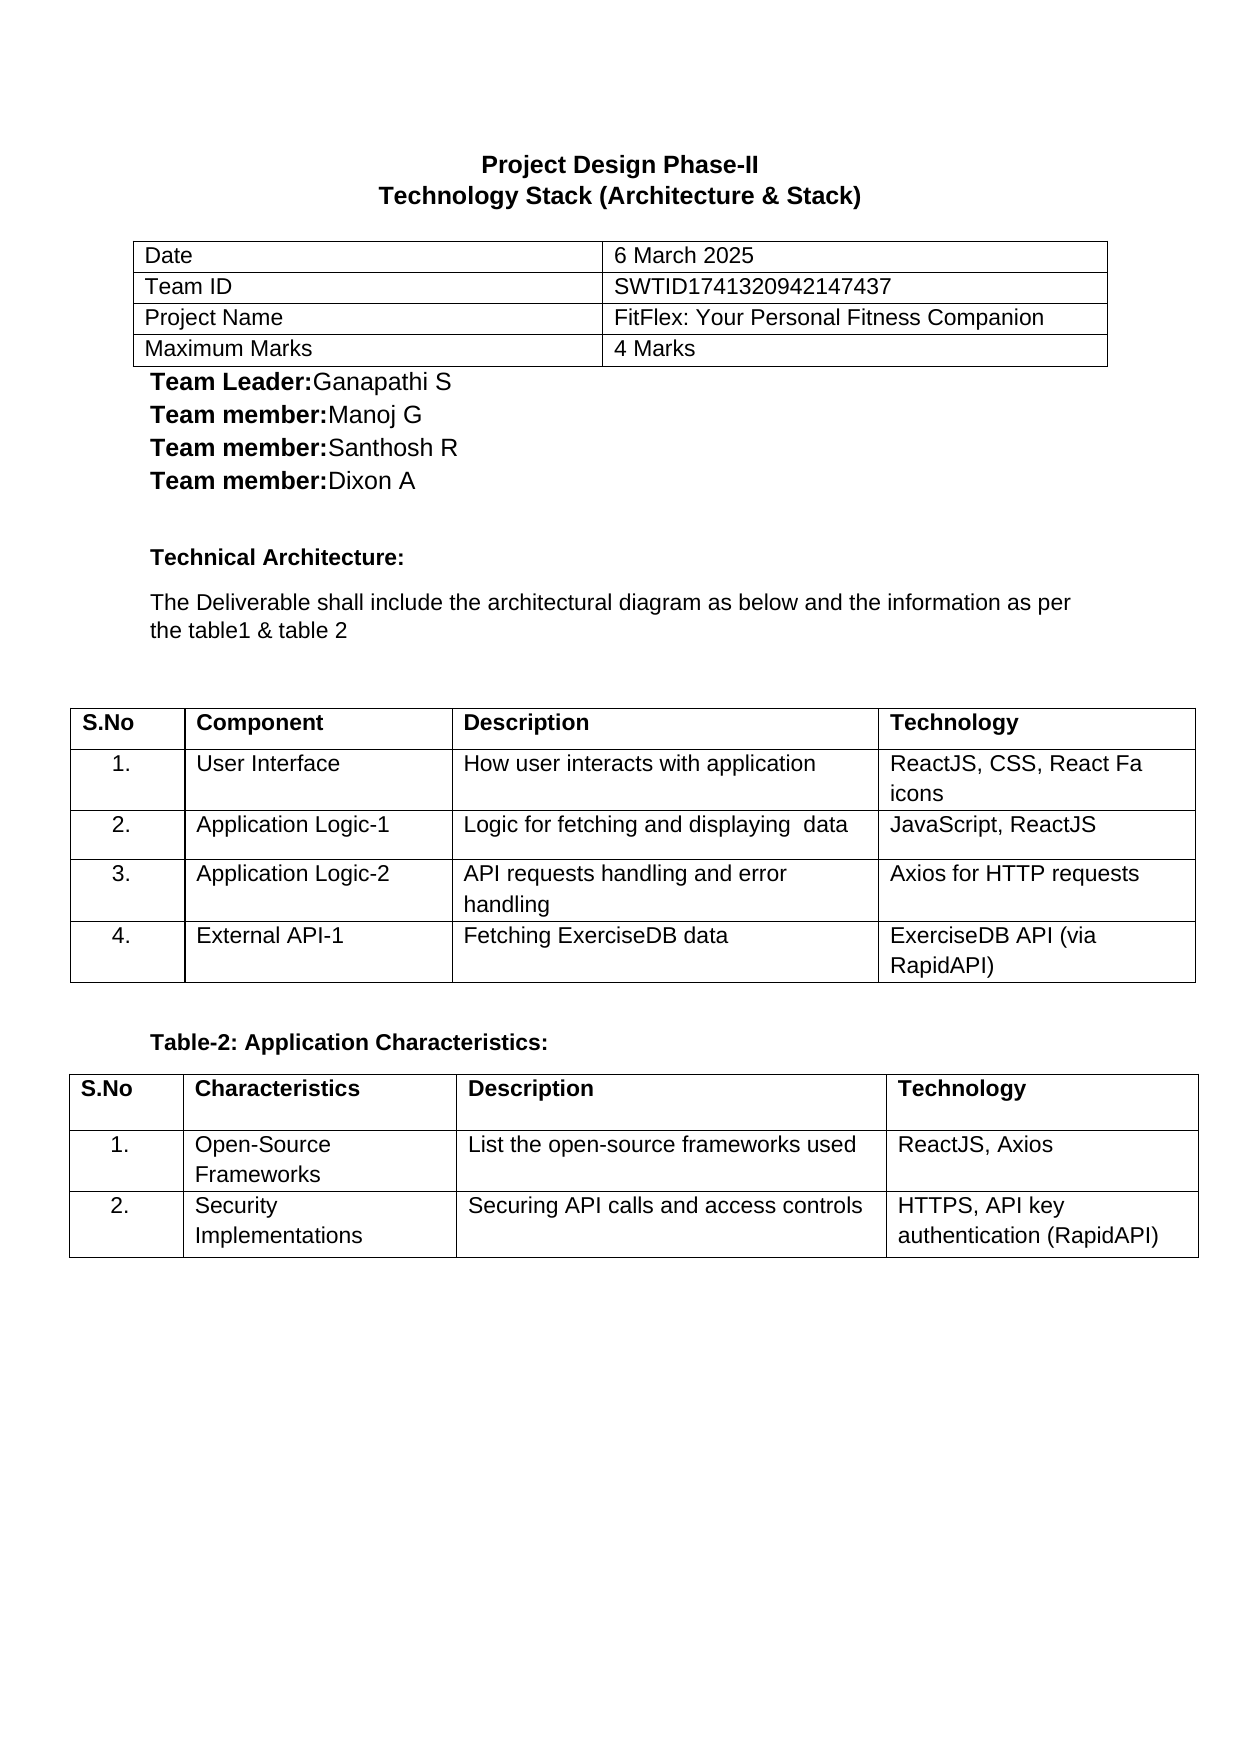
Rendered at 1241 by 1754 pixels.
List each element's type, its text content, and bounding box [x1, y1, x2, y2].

table_cell [71, 750, 184, 810]
table_cell API requests handling and error handling [453, 860, 878, 921]
table_cell ReactJS, CSS, React Fa icons [879, 750, 1195, 810]
text Team member:Manoj G [150, 399, 1090, 428]
text Table-2: Application Characteristics: [150, 1028, 1090, 1055]
table_cell Maximum Marks [134, 335, 602, 366]
table_cell FitFlex: Your Personal Fitness Companion [603, 304, 1107, 334]
table_header Date [134, 242, 602, 272]
table_cell Application Logic-1 [186, 811, 452, 859]
table_cell Security Implementations [184, 1192, 456, 1257]
table_cell ExerciseDB API (via RapidAPI) [879, 922, 1195, 982]
table_cell Fetching ExerciseDB data [453, 922, 878, 982]
table_header Component [186, 709, 452, 749]
table_cell HTTPS, API key authentication (RapidAPI) [887, 1192, 1198, 1257]
table_cell [71, 811, 184, 859]
table_cell Application Logic-2 [186, 860, 452, 921]
table_cell [71, 860, 184, 921]
table_cell Project Name [134, 304, 602, 334]
text The Deliverable shall include the architectural diagram as below and the information as per the table1 & table 2 [150, 589, 1090, 644]
table_header Characteristics [184, 1075, 456, 1130]
table_cell [70, 1131, 183, 1191]
table_cell External API-1 [186, 922, 452, 982]
table_cell Securing API calls and access controls [457, 1192, 886, 1257]
text Project Design Phase-II [150, 150, 1090, 179]
text Team member:Dixon A [150, 466, 1090, 494]
table_cell JavaScript, ReactJS [879, 811, 1195, 859]
table_cell Team ID [134, 273, 602, 303]
table_header 6 March 2025 [603, 242, 1107, 272]
table_cell Logic for fetching and displaying data [453, 811, 878, 859]
text Team Leader:Ganapathi S [150, 367, 1090, 395]
table_header Description [457, 1075, 886, 1130]
table_cell SWTID1741320942147437 [603, 273, 1107, 303]
table_header S.No [71, 709, 184, 749]
table_cell [71, 922, 184, 982]
table_cell Open-Source Frameworks [184, 1131, 456, 1191]
table_header Description [453, 709, 878, 749]
table_cell [70, 1192, 183, 1257]
text Team member:Santhosh R [150, 433, 1090, 461]
table_header S.No [70, 1075, 183, 1130]
text Technical Architecture: [150, 544, 1090, 570]
table_header Technology [879, 709, 1195, 749]
table_cell User Interface [186, 750, 452, 810]
table_cell ReactJS, Axios [887, 1131, 1198, 1191]
table_cell 4 Marks [603, 335, 1107, 366]
table_header Technology [887, 1075, 1198, 1130]
table_cell How user interacts with application [453, 750, 878, 810]
table_cell Axios for HTTP requests [879, 860, 1195, 921]
text Technology Stack (Architecture & Stack) [150, 181, 1090, 210]
table_cell List the open-source frameworks used [457, 1131, 886, 1191]
